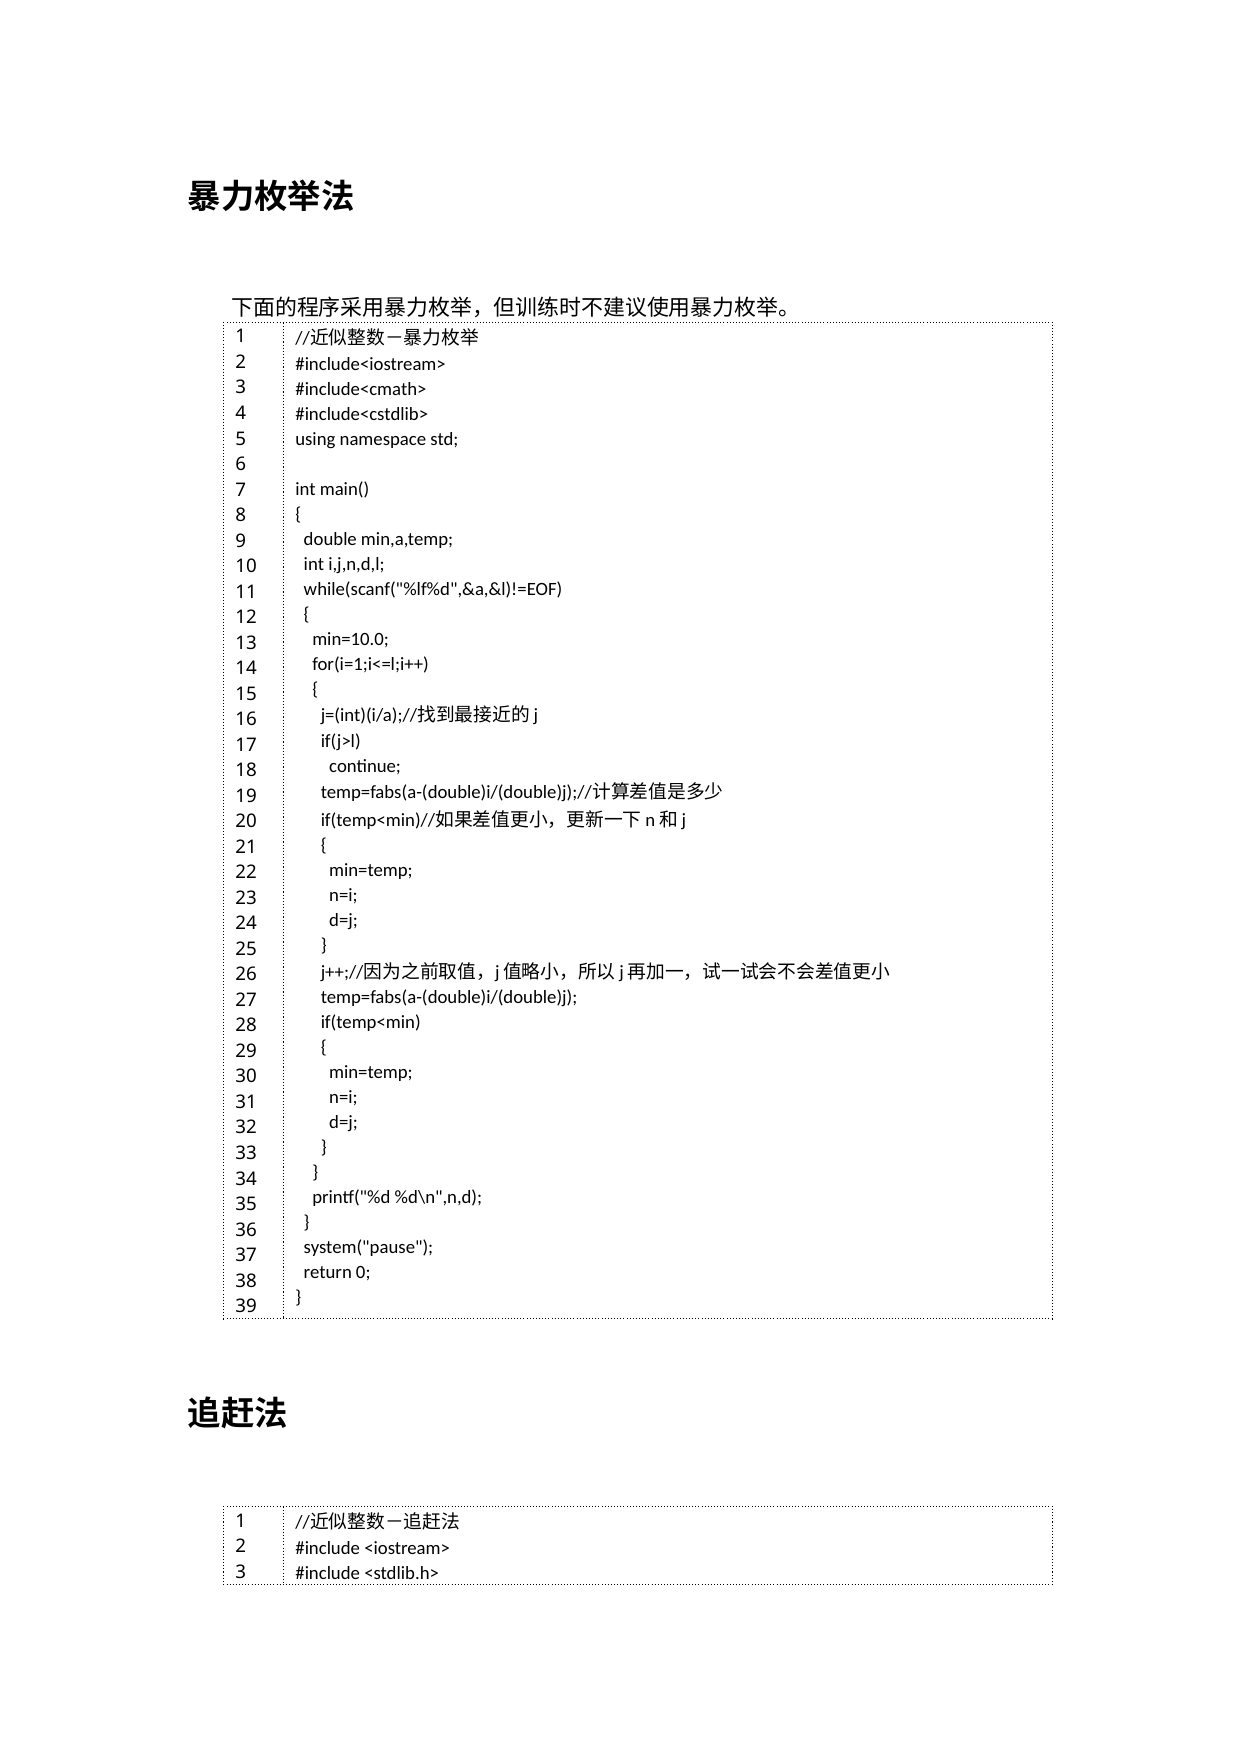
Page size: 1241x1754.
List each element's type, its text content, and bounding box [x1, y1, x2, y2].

subtitle 暴力枚举法 [187, 162, 1053, 227]
subtitle 追赶法 [187, 1379, 1053, 1444]
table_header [224, 1506, 284, 1584]
table_header 1 2 3 4 5 6 7 8 9 10 11 12 13 14 15 16 17 18 19 20 21 22 23 24 25 26 27 28 29 30 31 32 33 34 35 36 37 38 39 [224, 322, 284, 1318]
table_header //近似整数－暴力枚举 #include<iostream> #include<cmath> #include<cstdlib> using namespace std; int main() { double min,a,temp; int i,j,n,d,l; while(scanf("%lf%d",&a,&l)!=EOF) { min=10.0; for(i=1;i<=l;i++) { j=(int)(i/a);//找到最接近的j if(j>l) continue; temp=fabs(a-(double)i/(double)j);//计算差值是多少 if(temp<min)//如果差值更小，更新一下n和j { min=temp; n=i; d=j; } j++;//因为之前取值，j值略小，所以j再加一，试一试会不会差值更小 temp=fabs(a-(double)i/(double)j); if(temp<min) { min=temp; n=i; d=j; } } printf("%d %d\n",n,d); } system("pause"); return 0; } [284, 322, 1053, 1318]
text 下面的程序采用暴力枚举，但训练时不建议使用暴力枚举。 [187, 289, 1053, 322]
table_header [284, 1506, 1053, 1584]
